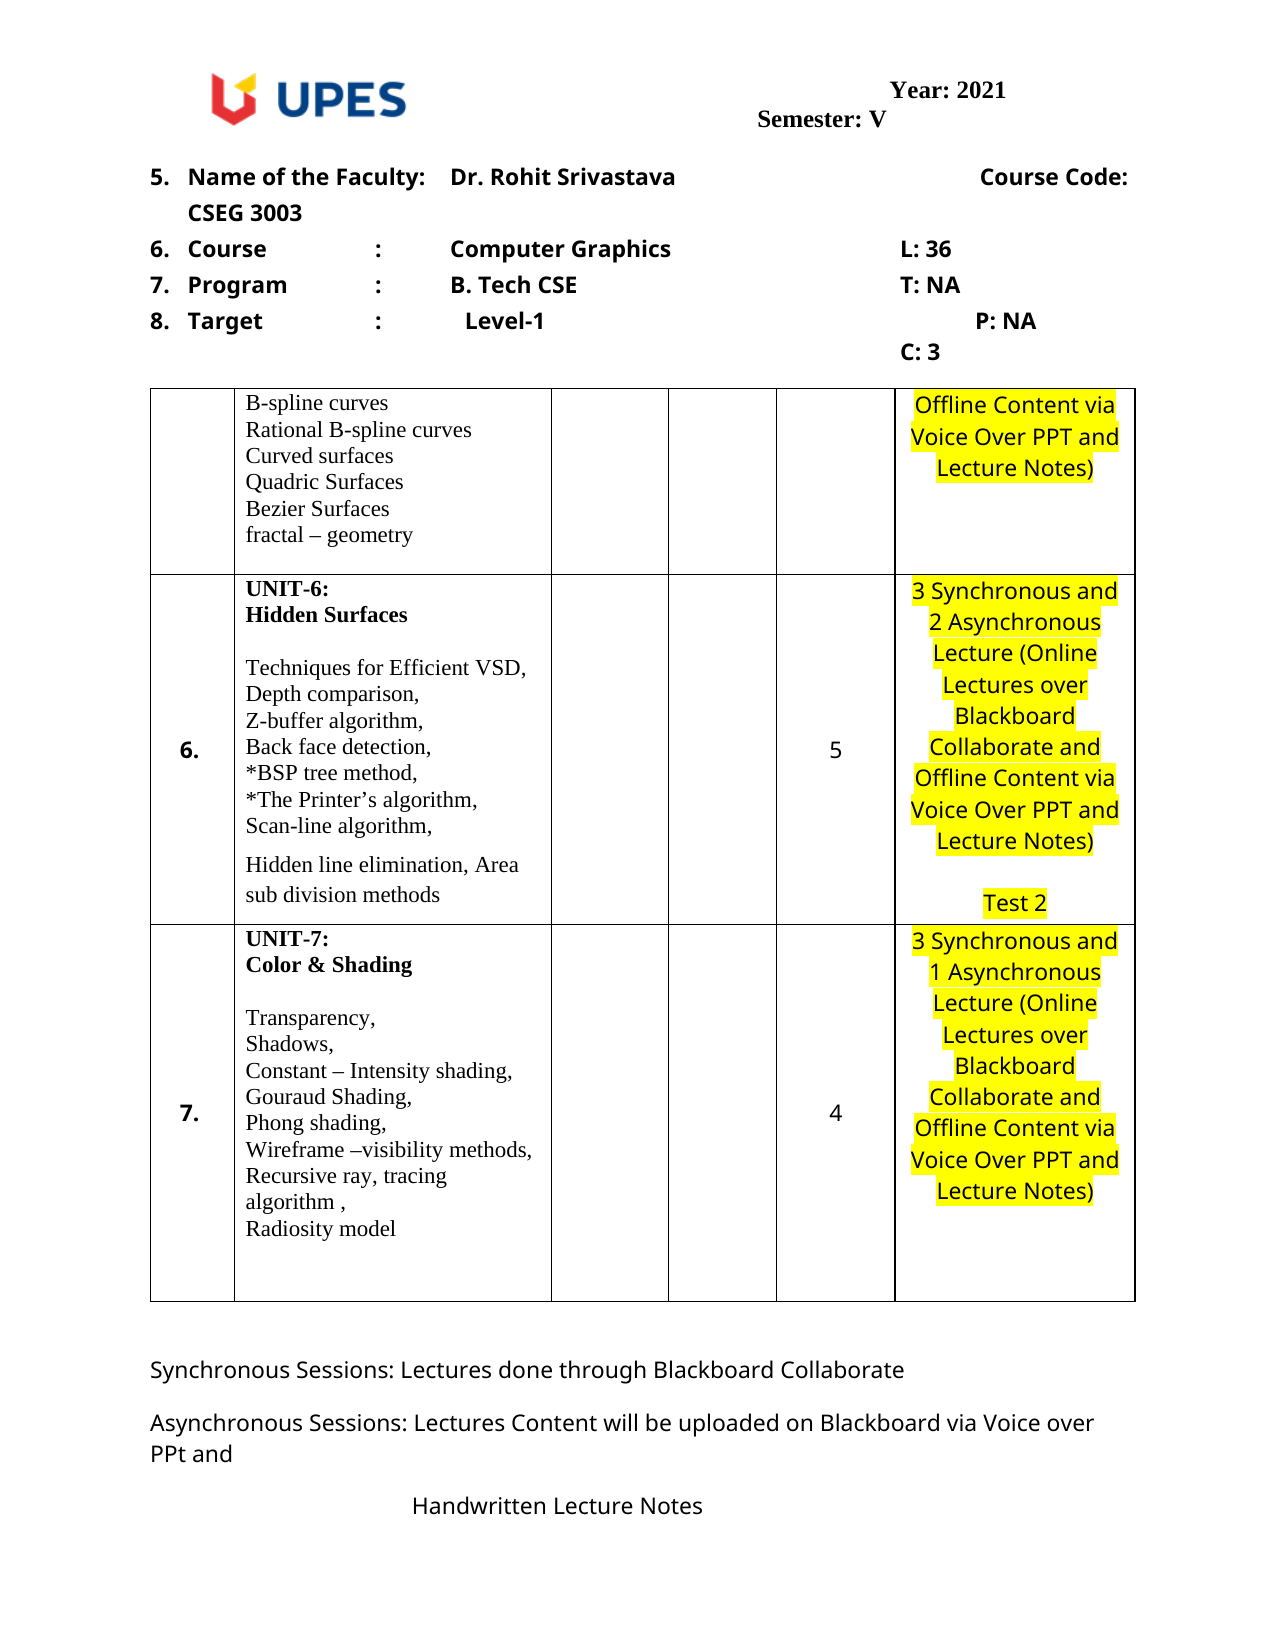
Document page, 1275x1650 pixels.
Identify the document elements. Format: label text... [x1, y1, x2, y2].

table_cell 4 Synchronous and 2 Asynchronous Lecture (Online Lectures over Blackboard Collaborate and Offline Content via Voice Over PPT and Lecture Notes) [896, 389, 1134, 574]
table_cell 5. [151, 389, 234, 574]
table_cell 3 Synchronous and 1 Asynchronous Lecture (Online Lectures over Blackboard Collaborate and Offline Content via Voice Over PPT and Lecture Notes) [896, 925, 1134, 1301]
text Asynchronous Sessions: Lectures Content will be uploaded on Blackboard via Voice over PPt and [150, 1406, 1134, 1469]
picture [199, 63, 419, 136]
table_cell UNIT-6: Hidden Surfaces Techniques for Efficient VSD, Depth comparison, Z-buffer algorithm, Back face detection, *BSP tree method, *The Printer’s algorithm, Scan-line algorithm, Hidden line elimination, Area sub division methods [235, 575, 551, 924]
table_cell [552, 389, 668, 574]
table_cell UNIT-7: Color & Shading Transparency, Shadows, Constant – Intensity shading, Gouraud Shading, Phong shading, Wireframe –visibility methods, Recursive ray, tracing algorithm , Radiosity model [235, 925, 551, 1301]
table_cell 4 [777, 925, 894, 1301]
text Handwritten Lecture Notes [150, 1490, 1134, 1521]
table_cell 5 [777, 575, 894, 924]
table_cell 6 [777, 389, 894, 574]
table_cell 3 Synchronous and 2 Asynchronous Lecture (Online Lectures over Blackboard Collaborate and Offline Content via Voice Over PPT and Lecture Notes) Test 2 [896, 575, 1134, 924]
table_cell 7. [151, 925, 234, 1301]
table_cell [552, 575, 668, 924]
table_cell [669, 389, 776, 574]
table_cell [552, 925, 668, 1301]
table_cell [669, 925, 776, 1301]
text Synchronous Sessions: Lectures done through Blackboard Collaborate [150, 1354, 1134, 1386]
table_cell [669, 575, 776, 924]
table_cell 6. [151, 575, 234, 924]
